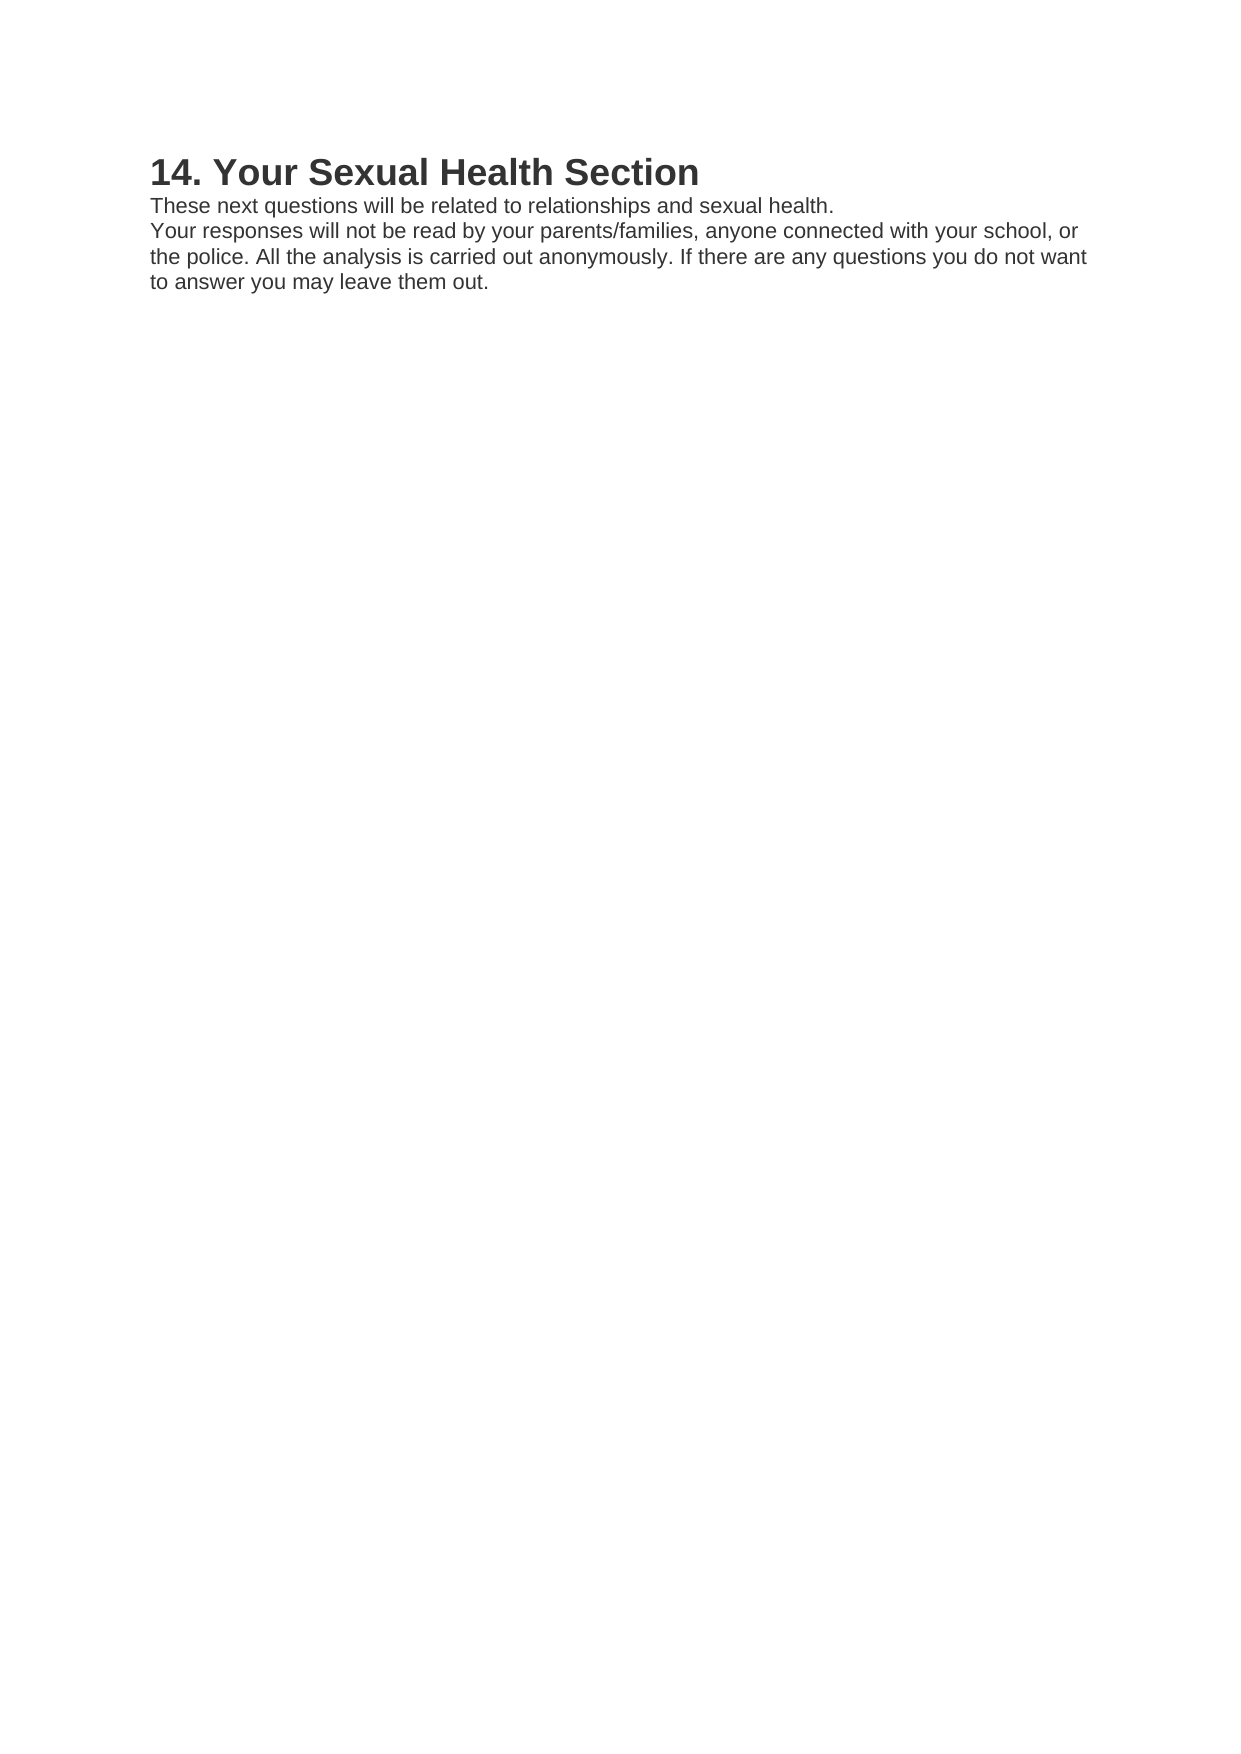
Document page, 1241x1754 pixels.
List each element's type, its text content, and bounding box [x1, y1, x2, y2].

text These next questions will be related to relationships and sexual health. Your responses will not be read by your parents/families, anyone connected with your school, or the police. All the analysis is carried out anonymously. If there are any questions you do not want to answer you may leave them out. [150, 193, 1090, 294]
text 14. Your Sexual Health Section [150, 150, 1090, 193]
